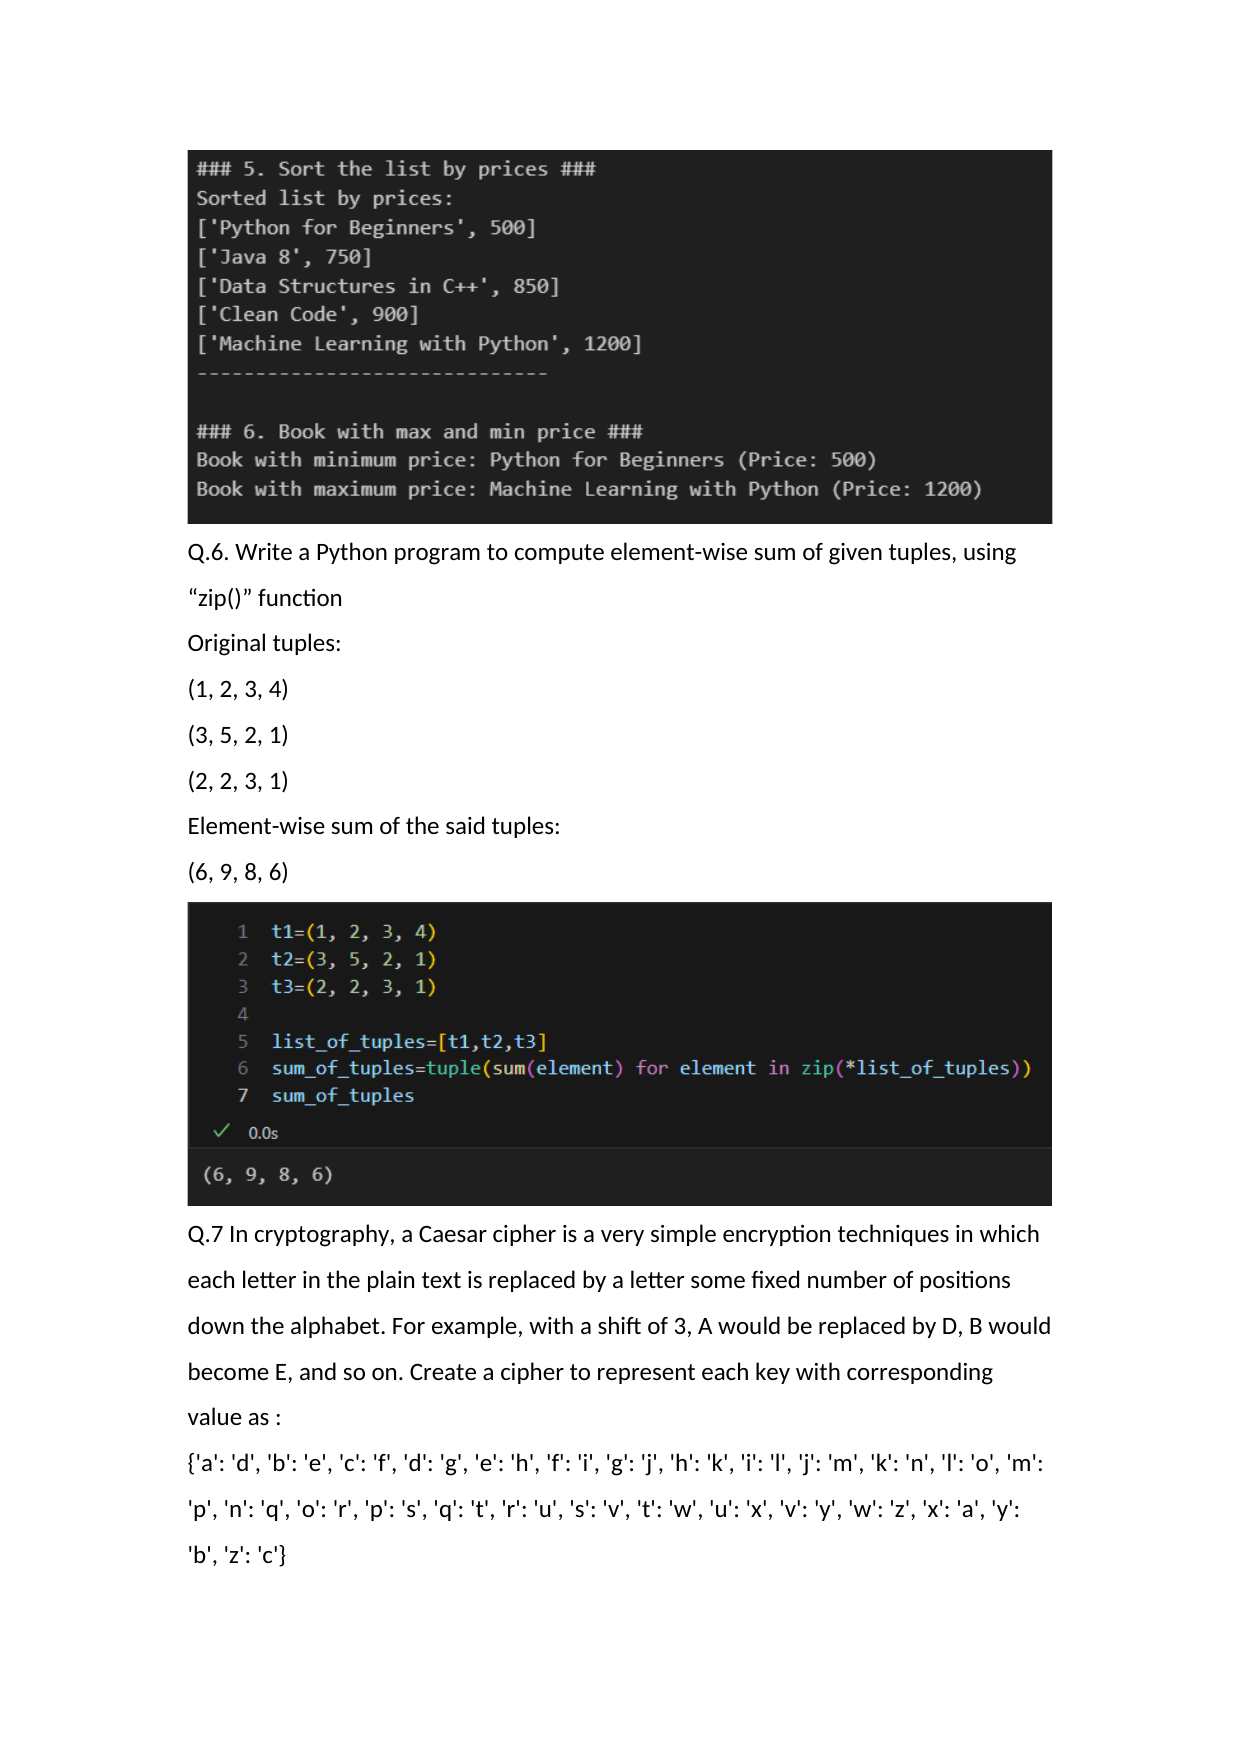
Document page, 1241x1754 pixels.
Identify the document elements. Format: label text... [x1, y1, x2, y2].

text Q.6. Write a Python program to compute element-wise sum of given tuples, using “zip()” function [187, 536, 1053, 612]
text {'a': 'd', 'b': 'e', 'c': 'f', 'd': 'g', 'e': 'h', 'f': 'i', 'g': 'j', 'h': 'k', 'i': 'l', 'j': 'm', 'k': 'n', 'l': 'o', 'm': 'p', 'n': 'q', 'o': 'r', 'p': 's', 'q': 't', 'r': 'u', 's': 'v', 't': 'w', 'u': 'x', 'v': 'y', 'w': 'z', 'x': 'a', 'y': 'b', 'z': 'c'} [187, 1447, 1053, 1569]
text Q.7 In cryptography, a Caesar cipher is a very simple encryption techniques in which each letter in the plain text is replaced by a letter some fixed number of positions down the alphabet. For example, with a shift of 3, A would be replaced by D, B would become E, and so on. Create a cipher to represent each key with corresponding value as : [187, 1219, 1053, 1432]
text (1, 2, 3, 4) [187, 673, 1053, 704]
picture [187, 150, 1053, 524]
text (3, 5, 2, 1) [187, 719, 1053, 749]
picture [187, 902, 1052, 1206]
text (6, 9, 8, 6) [187, 856, 1053, 887]
text (2, 2, 3, 1) [187, 765, 1053, 795]
text Element-wise sum of the said tuples: [187, 811, 1053, 841]
text Original tuples: [187, 628, 1053, 658]
